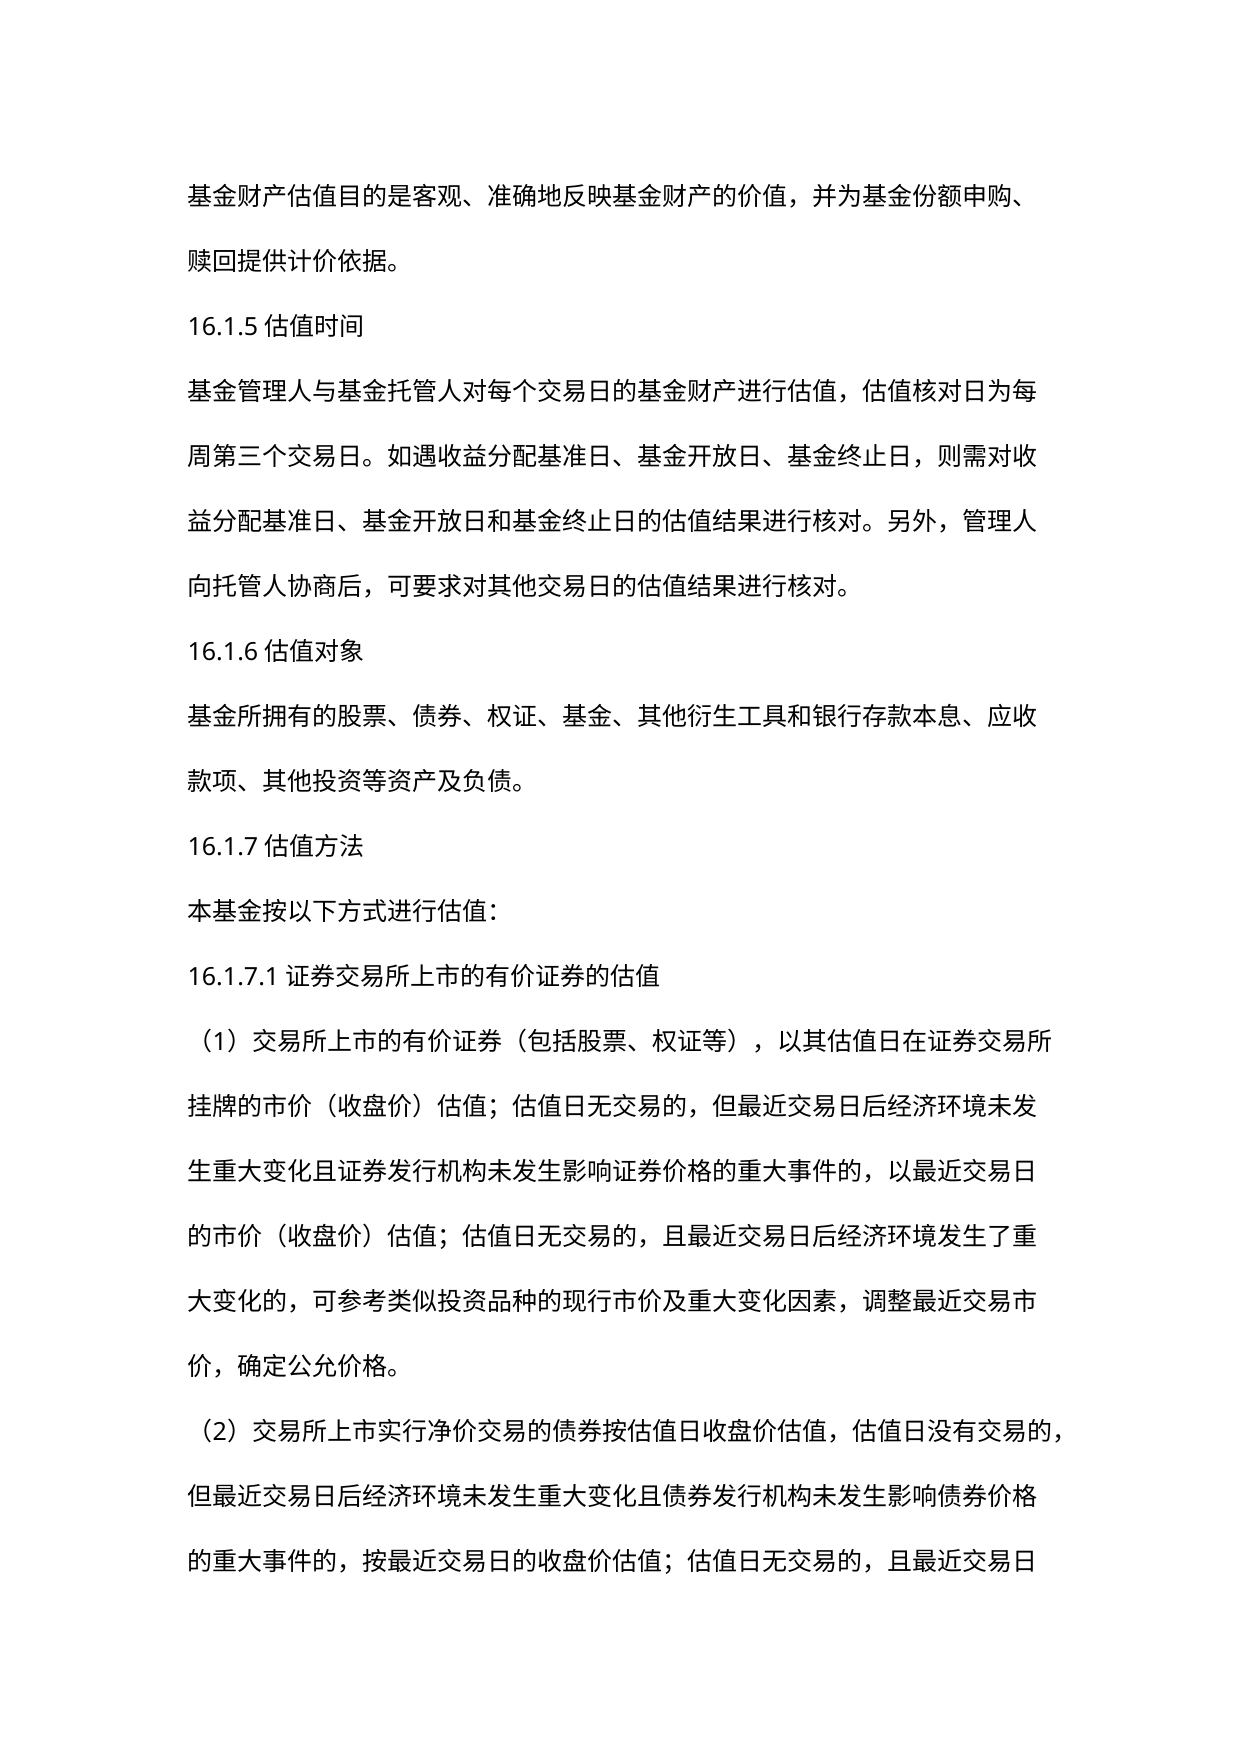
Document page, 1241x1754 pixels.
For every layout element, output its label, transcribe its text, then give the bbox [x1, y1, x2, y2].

text 16.1.6 估值对象 [187, 617, 1053, 682]
text 基金财产估值目的是客观、准确地反映基金财产的价值，并为基金份额申购、赎回提供计价依据。 [187, 162, 1053, 292]
text 本基金按以下方式进行估值： [187, 877, 1053, 942]
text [187, 1397, 1053, 1592]
text （1）交易所上市的有价证券（包括股票、权证等），以其估值日在证券交易所挂牌的市价（收盘价）估值；估值日无交易的，但最近交易日后经济环境未发生重大变化且证券发行机构未发生影响证券价格的重大事件的，以最近交易日的市价（收盘价）估值；估值日无交易的，且最近交易日后经济环境发生了重大变化的，可参考类似投资品种的现行市价及重大变化因素，调整最近交易市价，确定公允价格。 [187, 1007, 1053, 1397]
text 16.1.5 估值时间 [187, 292, 1053, 357]
text 基金管理人与基金托管人对每个交易日的基金财产进行估值，估值核对日为每周第三个交易日。如遇收益分配基准日、基金开放日、基金终止日，则需对收益分配基准日、基金开放日和基金终止日的估值结果进行核对。另外，管理人向托管人协商后，可要求对其他交易日的估值结果进行核对。 [187, 357, 1053, 617]
text 16.1.7.1 证券交易所上市的有价证券的估值 [187, 942, 1053, 1007]
text 基金所拥有的股票、债券、权证、基金、其他衍生工具和银行存款本息、应收款项、其他投资等资产及负债。 [187, 682, 1053, 812]
text 16.1.7 估值方法 [187, 812, 1053, 877]
